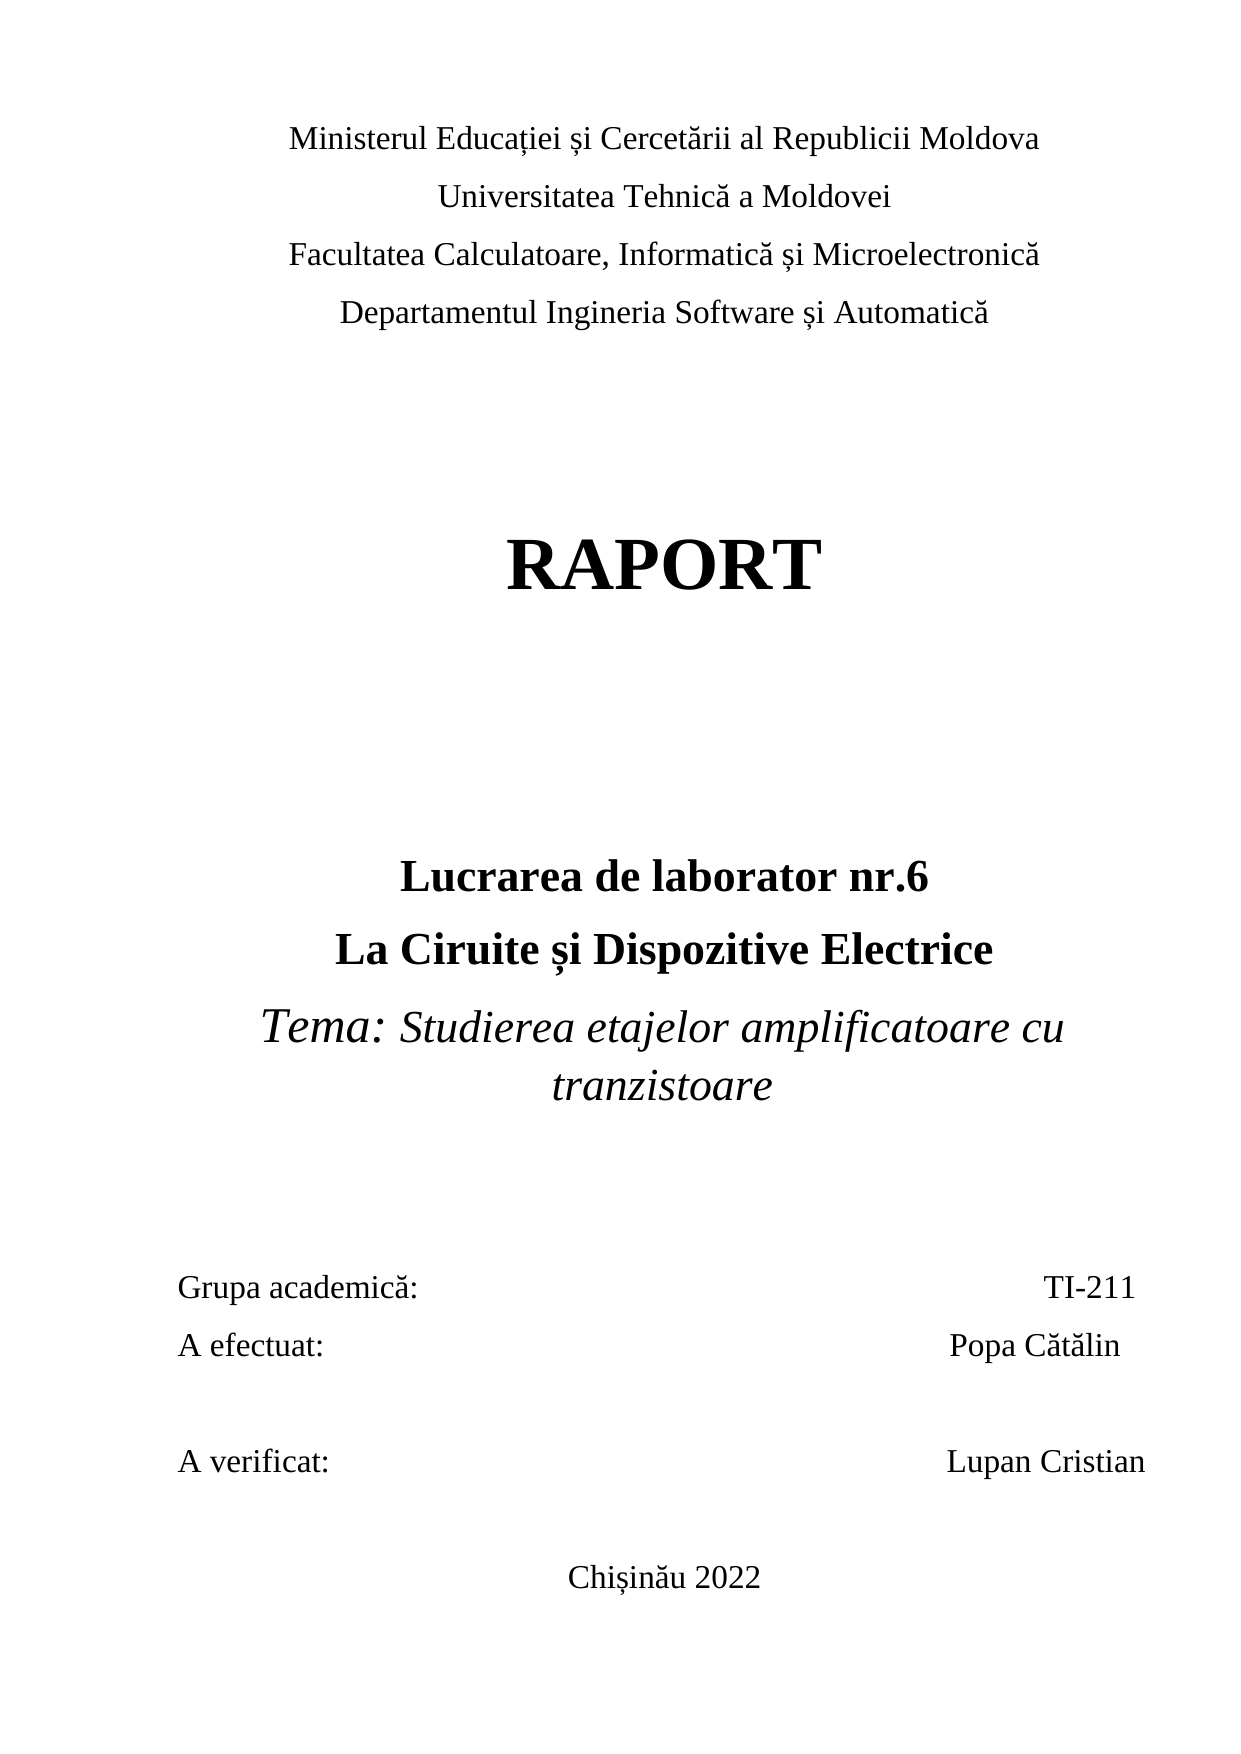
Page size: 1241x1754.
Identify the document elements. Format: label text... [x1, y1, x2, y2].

text Ministerul Educației și Cercetării al Republicii Moldova [177, 118, 1152, 156]
text RAPORT [177, 519, 1152, 605]
text Grupa academică: TI-211 [177, 1267, 1152, 1306]
text Facultatea Calculatoare, Informatică și Microelectronică [177, 234, 1152, 272]
text Lucrarea de laborator nr.6 [177, 848, 1152, 901]
text Chișinău 2022 [177, 1558, 1152, 1596]
text Tema: Studierea etajelor amplificatoare cu tranzistoare [177, 996, 1152, 1110]
text A efectuat: Popa Cătălin [177, 1326, 1152, 1364]
text A verificat: Lupan Cristian [177, 1442, 1152, 1480]
text La Ciruite și Dispozitive Electrice [177, 922, 1152, 975]
text Universitatea Tehnică a Moldovei [177, 176, 1152, 214]
text Departamentul Ingineria Software și Automatică [177, 292, 1152, 331]
